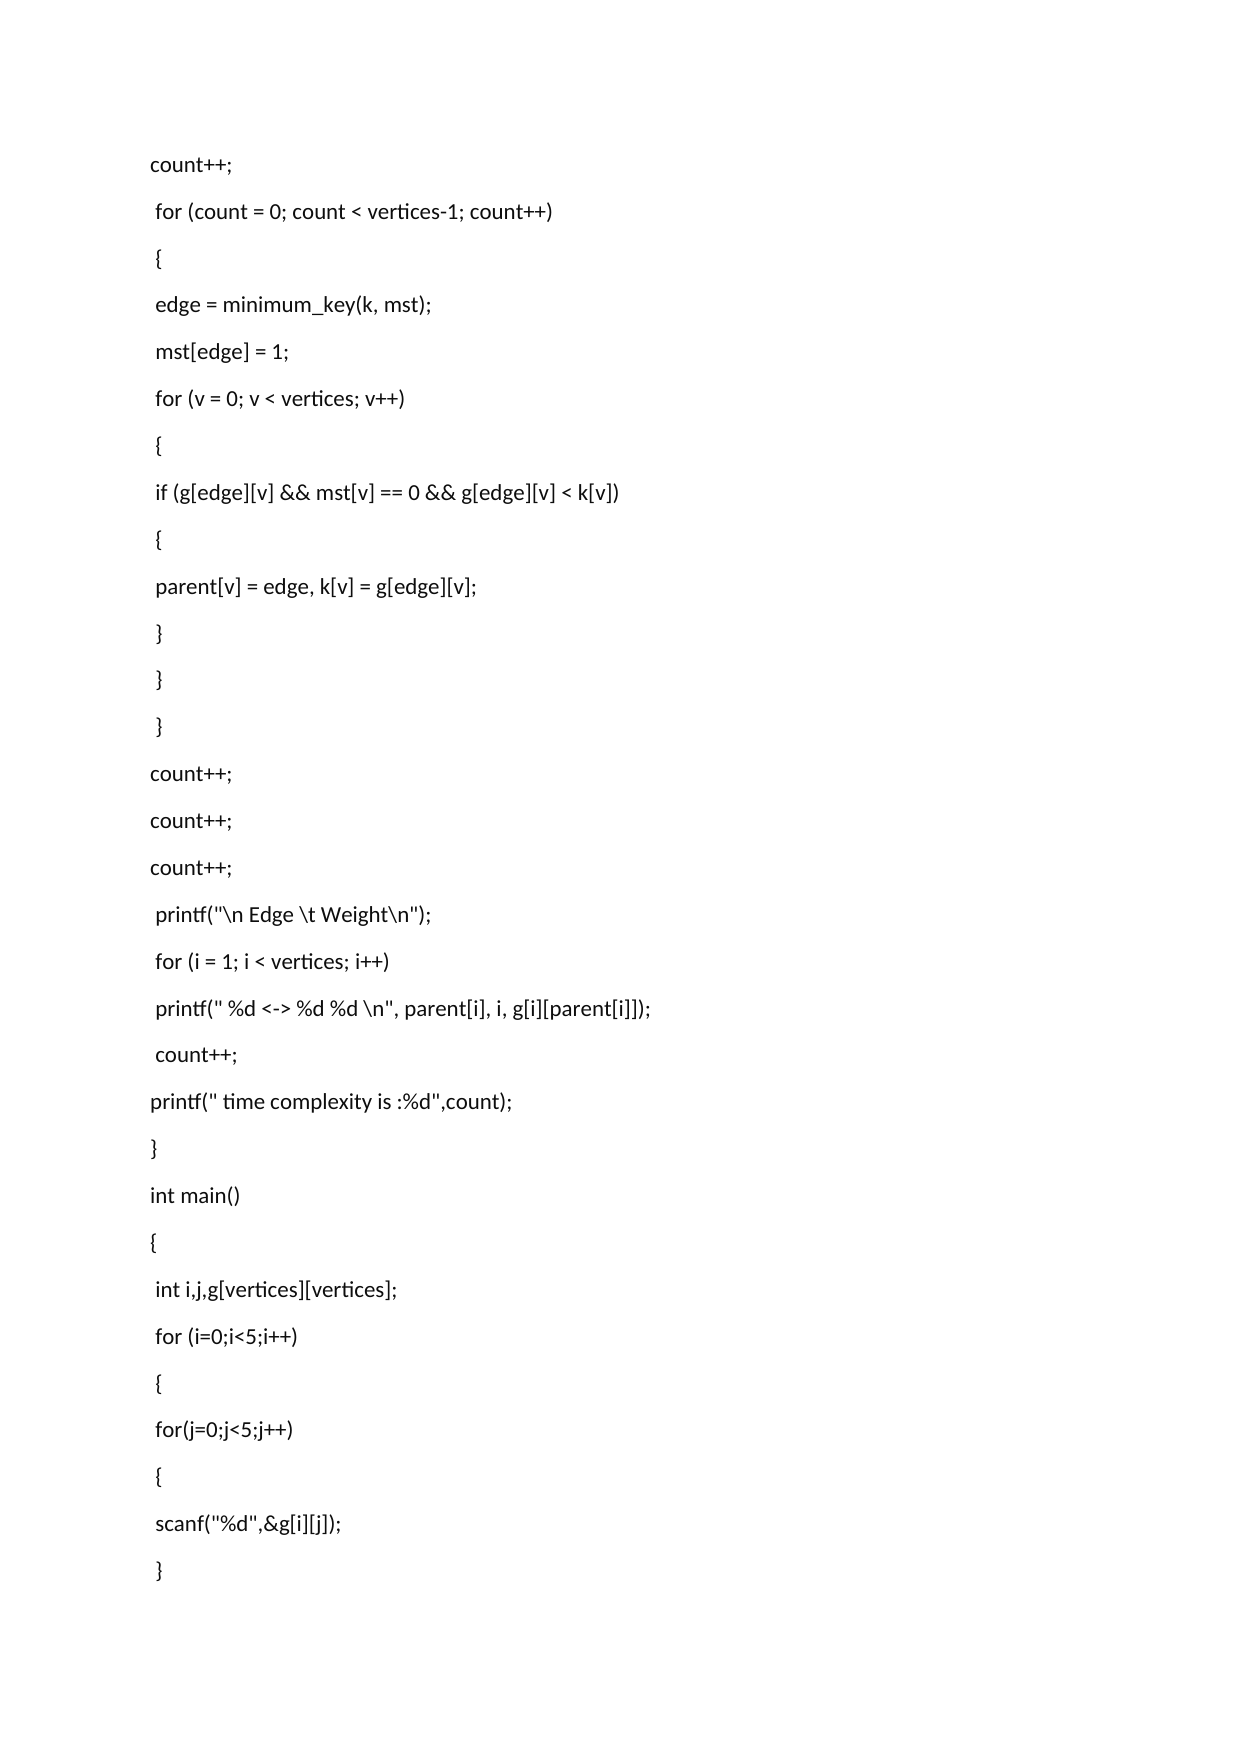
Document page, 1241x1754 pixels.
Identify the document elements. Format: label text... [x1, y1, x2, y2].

text parent[v] = edge, k[v] = g[edge][v]; [150, 572, 1090, 600]
text for (i=0;i<5;i++) [150, 1322, 1090, 1350]
text count++; [150, 759, 1090, 787]
text printf(" time complexity is :%d",count); [150, 1087, 1090, 1116]
text edge = minimum_key(k, mst); [150, 291, 1090, 319]
text count++; [150, 1041, 1090, 1069]
text { [150, 431, 1090, 459]
text { [150, 525, 1090, 553]
text } [150, 1556, 1090, 1584]
text { [150, 1369, 1090, 1397]
text } [150, 619, 1090, 647]
text mst[edge] = 1; [150, 337, 1090, 366]
text for (v = 0; v < vertices; v++) [150, 384, 1090, 412]
text int i,j,g[vertices][vertices]; [150, 1275, 1090, 1303]
text { [150, 1228, 1090, 1256]
text for (count = 0; count < vertices-1; count++) [150, 197, 1090, 225]
text } [150, 666, 1090, 694]
text } [150, 712, 1090, 741]
text printf(" %d <-> %d %d \n", parent[i], i, g[i][parent[i]]); [150, 994, 1090, 1022]
text if (g[edge][v] && mst[v] == 0 && g[edge][v] < k[v]) [150, 478, 1090, 506]
text for(j=0;j<5;j++) [150, 1416, 1090, 1444]
text for (i = 1; i < vertices; i++) [150, 947, 1090, 975]
text { [150, 1462, 1090, 1491]
text count++; [150, 150, 1090, 178]
text { [150, 244, 1090, 272]
text count++; [150, 853, 1090, 881]
text scanf("%d",&g[i][j]); [150, 1509, 1090, 1537]
text printf("\n Edge \t Weight\n"); [150, 900, 1090, 928]
text int main() [150, 1181, 1090, 1209]
text count++; [150, 806, 1090, 834]
text } [150, 1134, 1090, 1162]
